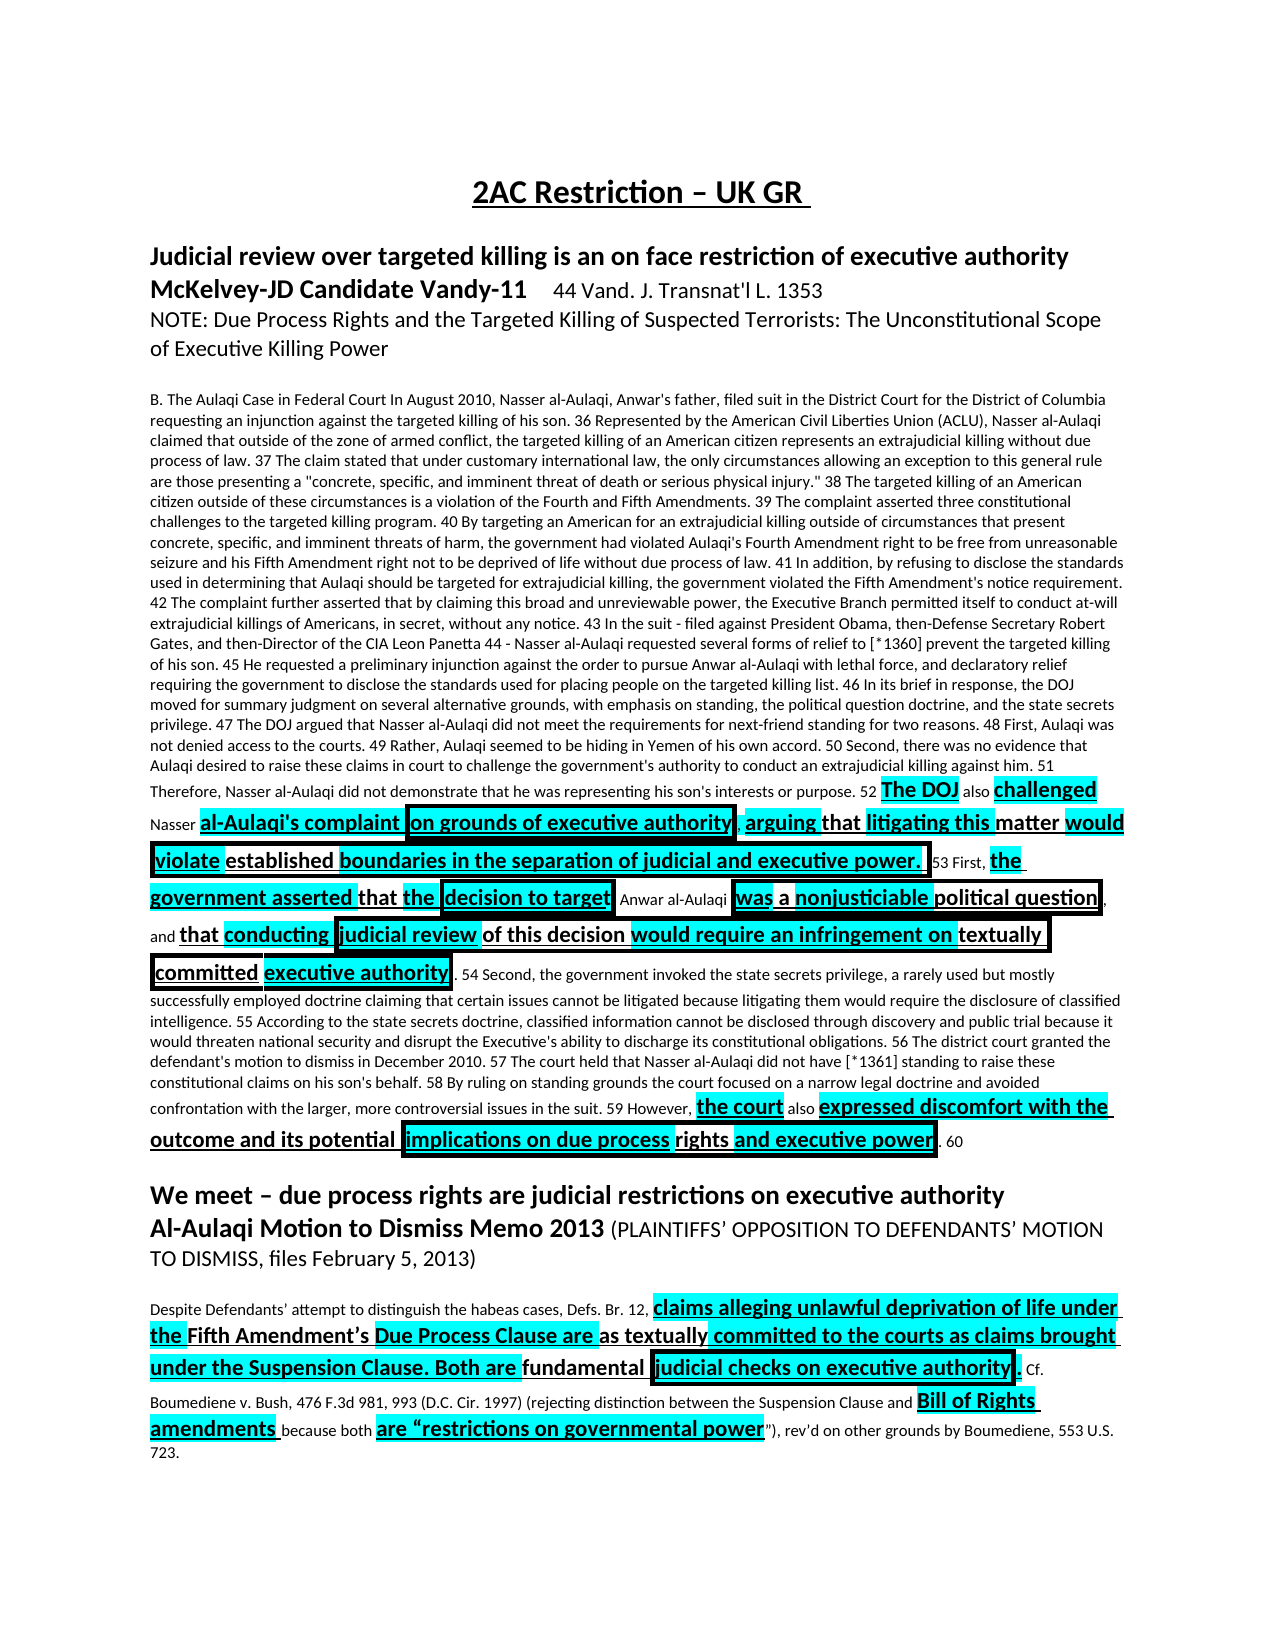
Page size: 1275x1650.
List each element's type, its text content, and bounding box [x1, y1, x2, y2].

text Despite Defendants’ attempt to distinguish the habeas cases, Defs. Br. 12, claims alleging unlawful deprivation of life under the Fifth Amendment’s Due Process Clause are as textually committed to the courts as claims brought under the Suspension Clause. Both are fundamental judicial checks on executive authority. Cf. Boumediene v. Bush, 476 F.3d 981, 993 (D.C. Cir. 1997) (rejecting distinction between the Suspension Clause and Bill of Rights amendments because both are “restrictions on governmental power”), rev’d on other grounds by Boumediene, 553 U.S. 723. [150, 1293, 1125, 1463]
text NOTE: Due Process Rights and the Targeted Killing of Suspected Terrorists: The Unconstitutional Scope of Executive Killing Power [150, 306, 1125, 362]
text Judicial review over targeted killing is an on face restriction of executive authority [150, 239, 1125, 273]
subtitle 2AC Restriction – UK GR [150, 171, 1125, 212]
text B. The Aulaqi Case in Federal Court In August 2010, Nasser al-Aulaqi, Anwar's father, filed suit in the District Court for the District of Columbia requesting an injunction against the targeted killing of his son. 36 Represented by the American Civil Liberties Union (ACLU), Nasser al-Aulaqi claimed that outside of the zone of armed conflict, the targeted killing of an American citizen represents an extrajudicial killing without due process of law. 37 The claim stated that under customary international law, the only circumstances allowing an exception to this general rule are those presenting a "concrete, specific, and imminent threat of death or serious physical injury." 38 The targeted killing of an American citizen outside of these circumstances is a violation of the Fourth and Fifth Amendments. 39 The complaint asserted three constitutional challenges to the targeted killing program. 40 By targeting an American for an extrajudicial killing outside of circumstances that present concrete, specific, and imminent threats of harm, the government had violated Aulaqi's Fourth Amendment right to be free from unreasonable seizure and his Fifth Amendment right not to be deprived of life without due process of law. 41 In addition, by refusing to disclose the standards used in determining that Aulaqi should be targeted for extrajudicial killing, the government violated the Fifth Amendment's notice requirement. 42 The complaint further asserted that by claiming this broad and unreviewable power, the Executive Branch permitted itself to conduct at-will extrajudicial killings of Americans, in secret, without any notice. 43 In the suit - filed against President Obama, then-Defense Secretary Robert Gates, and then-Director of the CIA Leon Panetta 44 - Nasser al-Aulaqi requested several forms of relief to [*1360] prevent the targeted killing of his son. 45 He requested a preliminary injunction against the order to pursue Anwar al-Aulaqi with lethal force, and declaratory relief requiring the government to disclose the standards used for placing people on the targeted killing list. 46 In its brief in response, the DOJ moved for summary judgment on several alternative grounds, with emphasis on standing, the political question doctrine, and the state secrets privilege. 47 The DOJ argued that Nasser al-Aulaqi did not meet the requirements for next-friend standing for two reasons. 48 First, Aulaqi was not denied access to the courts. 49 Rather, Aulaqi seemed to be hiding in Yemen of his own accord. 50 Second, there was no evidence that Aulaqi desired to raise these claims in court to challenge the government's authority to conduct an extrajudicial killing against him. 51 Therefore, Nasser al-Aulaqi did not demonstrate that he was representing his son's interests or purpose. 52 The DOJ also challenged Nasser al-Aulaqi's complaint on grounds of executive authority, arguing that litigating this matter would violate established boundaries in the separation of judicial and executive power. 53 First, the government asserted that the decision to target Anwar al-Aulaqi was a nonjusticiable political question, and that conducting judicial review of this decision would require an infringement on textually committed executive authority. 54 Second, the government invoked the state secrets privilege, a rarely used but mostly successfully employed doctrine claiming that certain issues cannot be litigated because litigating them would require the disclosure of classified intelligence. 55 According to the state secrets doctrine, classified information cannot be disclosed through discovery and public trial because it would threaten national security and disrupt the Executive's ability to discharge its constitutional obligations. 56 The district court granted the defendant's motion to dismiss in December 2010. 57 The court held that Nasser al-Aulaqi did not have [*1361] standing to raise these constitutional claims on his son's behalf. 58 By ruling on standing grounds the court focused on a narrow legal doctrine and avoided confrontation with the larger, more controversial issues in the suit. 59 However, the court also expressed discomfort with the outcome and its potential implications on due process rights and executive power. 60 [150, 390, 1125, 1158]
subtitle We meet – due process rights are judicial restrictions on executive authority [150, 1178, 1125, 1211]
text Al-Aulaqi Motion to Dismiss Memo 2013 (PLAINTIFFS’ OPPOSITION TO DEFENDANTS’ MOTION TO DISMISS, files February 5, 2013) [150, 1211, 1125, 1272]
text McKelvey-JD Candidate Vandy-11 44 Vand. J. Transnat'l L. 1353 [150, 273, 1125, 306]
